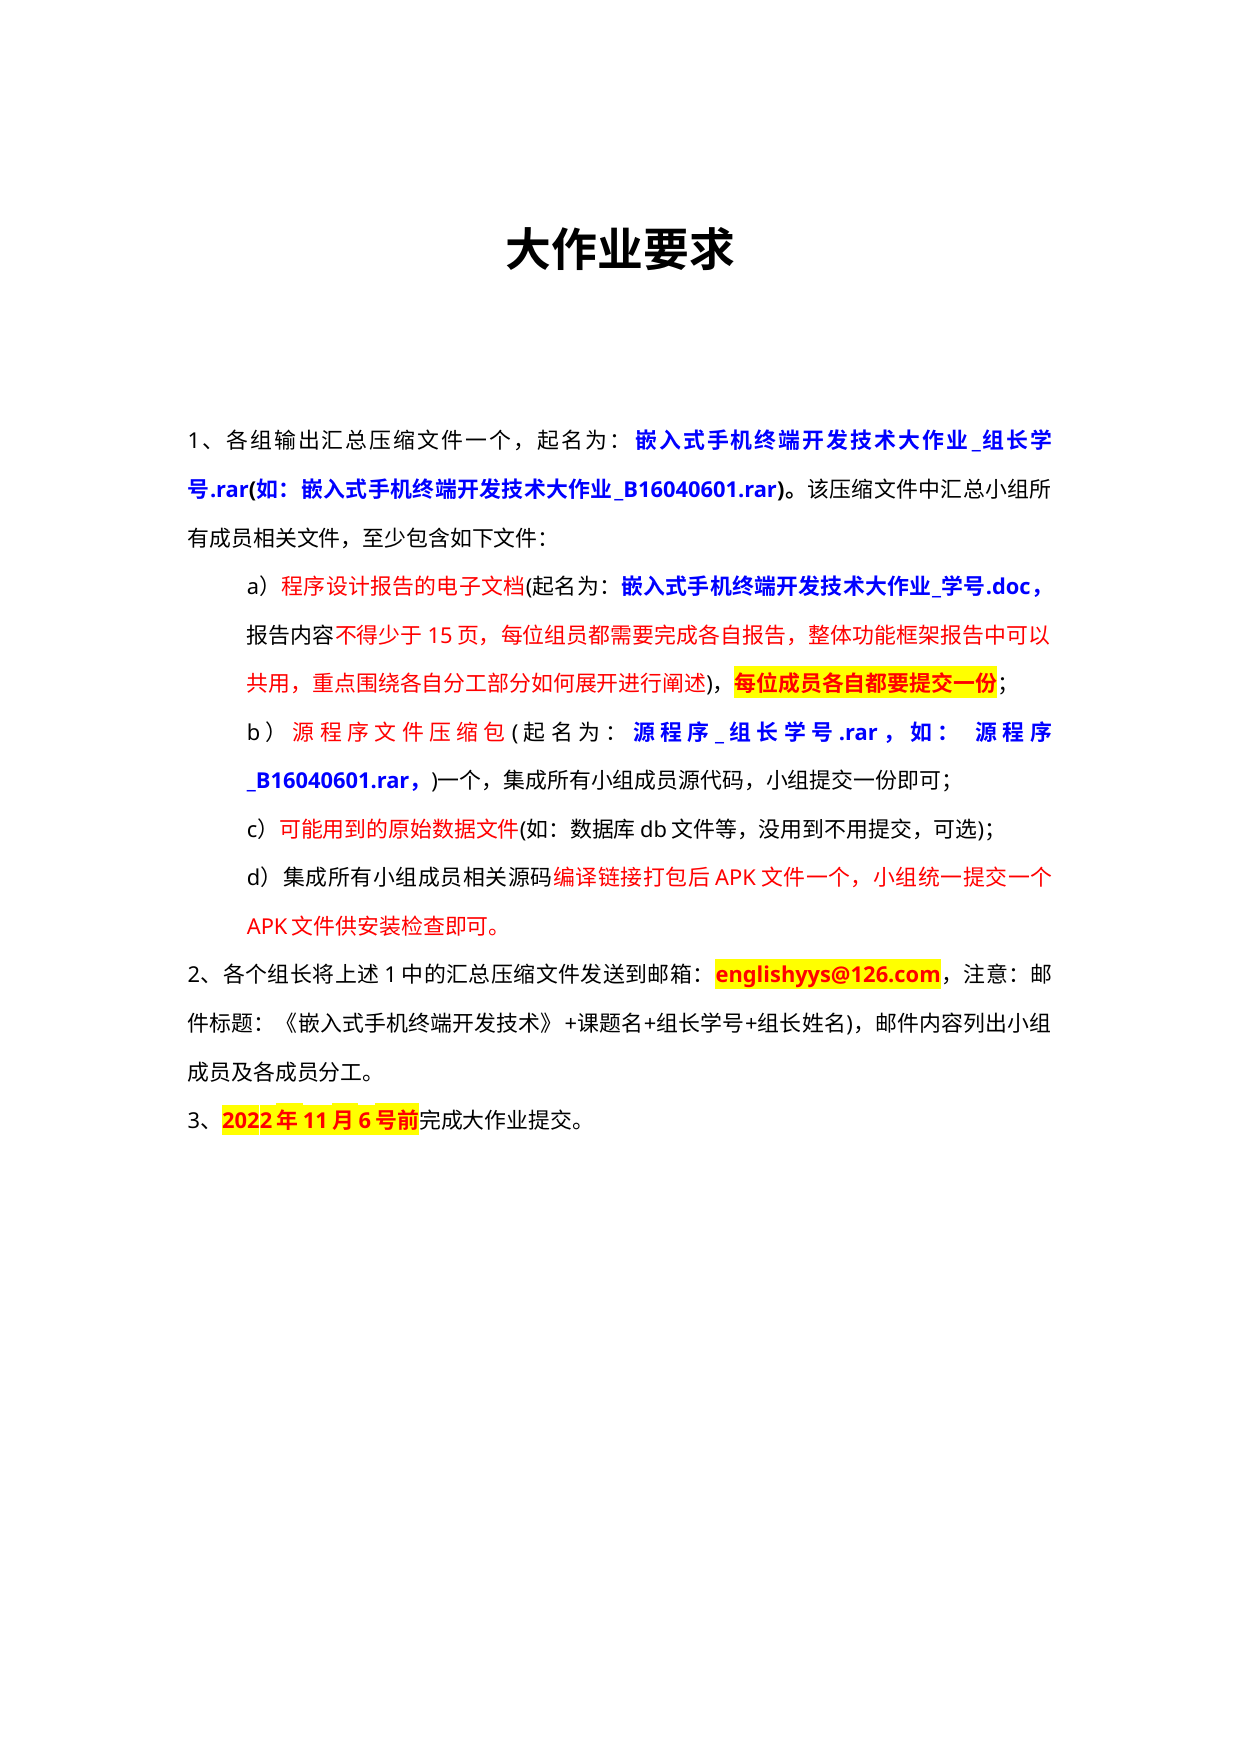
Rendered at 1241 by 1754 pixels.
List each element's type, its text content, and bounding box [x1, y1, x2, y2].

subtitle 大作业要求 [187, 197, 1053, 295]
text 1、各组输出汇总压缩文件一个，起名为：嵌入式手机终端开发技术大作业_组长学号.rar(如：嵌入式手机终端开发技术大作业_B16040601.rar)。该压缩文件中汇总小组所有成员相关文件，至少包含如下文件： [187, 423, 1053, 553]
text 3、2022年11月6号前完成大作业提交。 [187, 1103, 276, 1135]
text c）可能用到的原始数据文件(如：数据库db文件等，没用到不用提交，可选)； [247, 812, 1053, 844]
text d）集成所有小组成员相关源码编译链接打包后APK文件一个，小组统一提交一个APK文件供安装检查即可。 [247, 860, 1053, 941]
text b）源程序文件压缩包(起名为：源程序_组长学号.rar，如： 源程序_B16040601.rar，)一个，集成所有小组成员源代码，小组提交一份即可； [247, 714, 1053, 796]
text 2、各个组长将上述1中的汇总压缩文件发送到邮箱：englishyys@126.com，注意：邮件标题：《嵌入式手机终端开发技术》+课题名+组长学号+组长姓名)，邮件内容列出小组成员及各成员分工。 [187, 957, 1053, 1087]
text 3、2022年11月6号前完成大作业提交。 [419, 1103, 1053, 1135]
text a）程序设计报告的电子文档(起名为：嵌入式手机终端开发技术大作业_学号.doc，报告内容不得少于15页，每位组员都需要完成各自报告，整体功能框架报告中可以共用，重点围绕各自分工部分如何展开进行阐述)，每位成员各自都要提交一份； [247, 569, 1053, 699]
